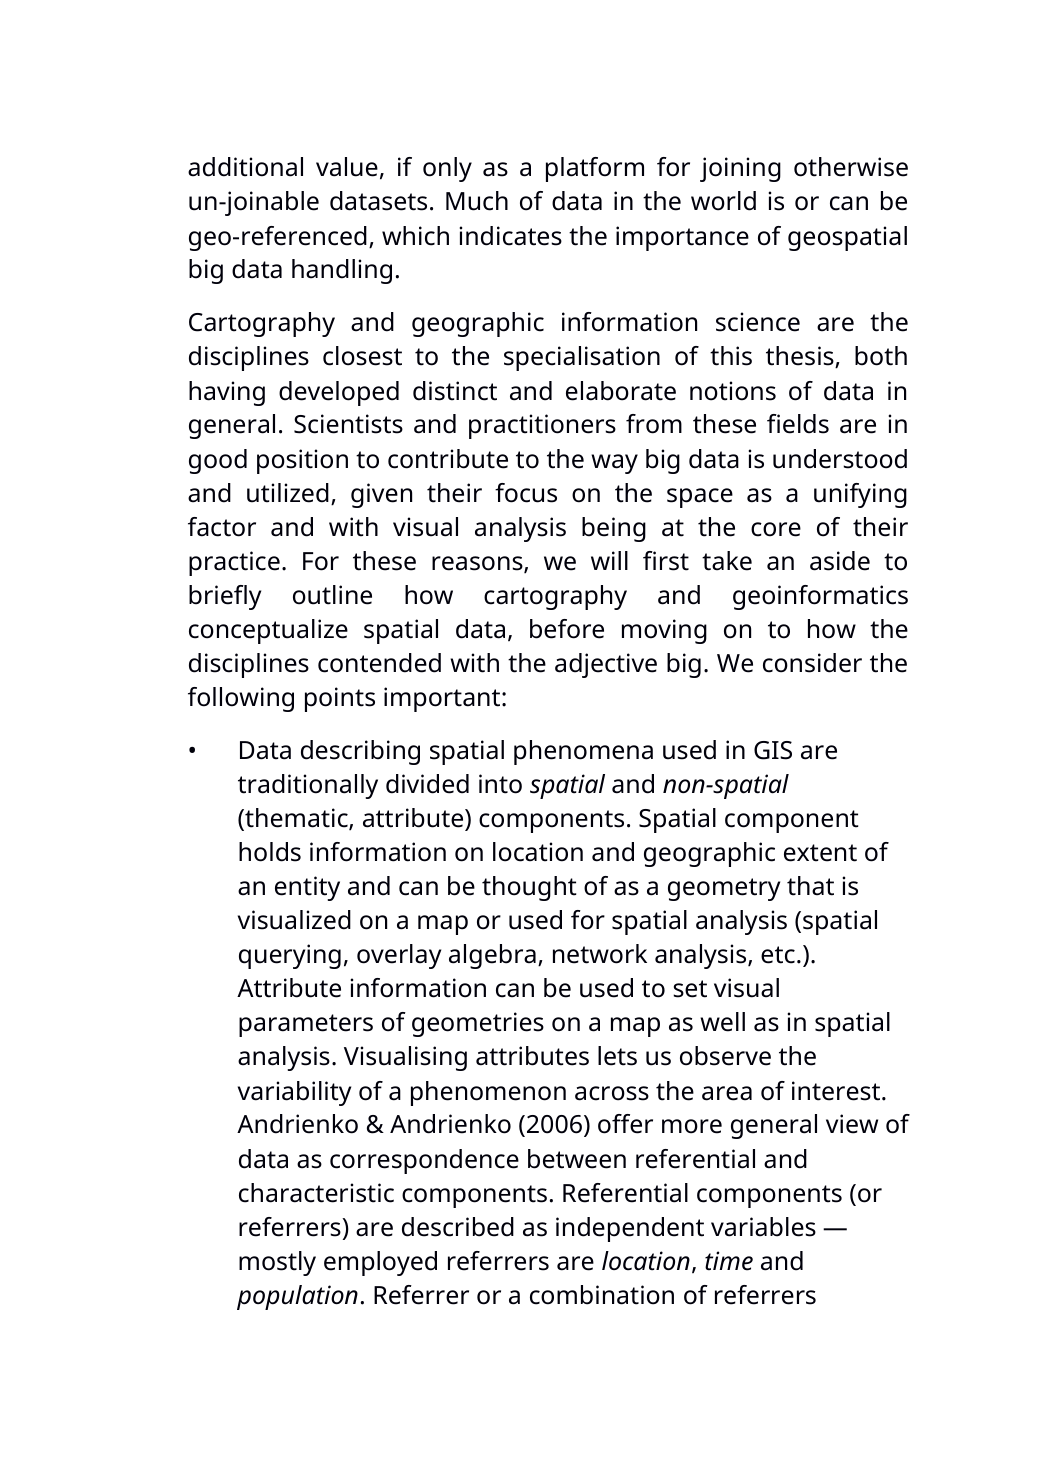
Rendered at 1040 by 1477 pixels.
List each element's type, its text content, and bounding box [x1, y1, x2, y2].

text Cartography and geographic information science are the disciplines closest to the specialisation of this thesis, both having developed distinct and elaborate notions of data in general. Scientists and practitioners from these fields are in good position to contribute to the way big data is understood and utilized, given their focus on the space as a unifying factor and with visual analysis being at the core of their practice. For these reasons, we will first take an aside to briefly outline how cartography and geoinformatics conceptualize spatial data, before moving on to how the disciplines contended with the adjective big. We consider the following points important: [187, 305, 910, 714]
